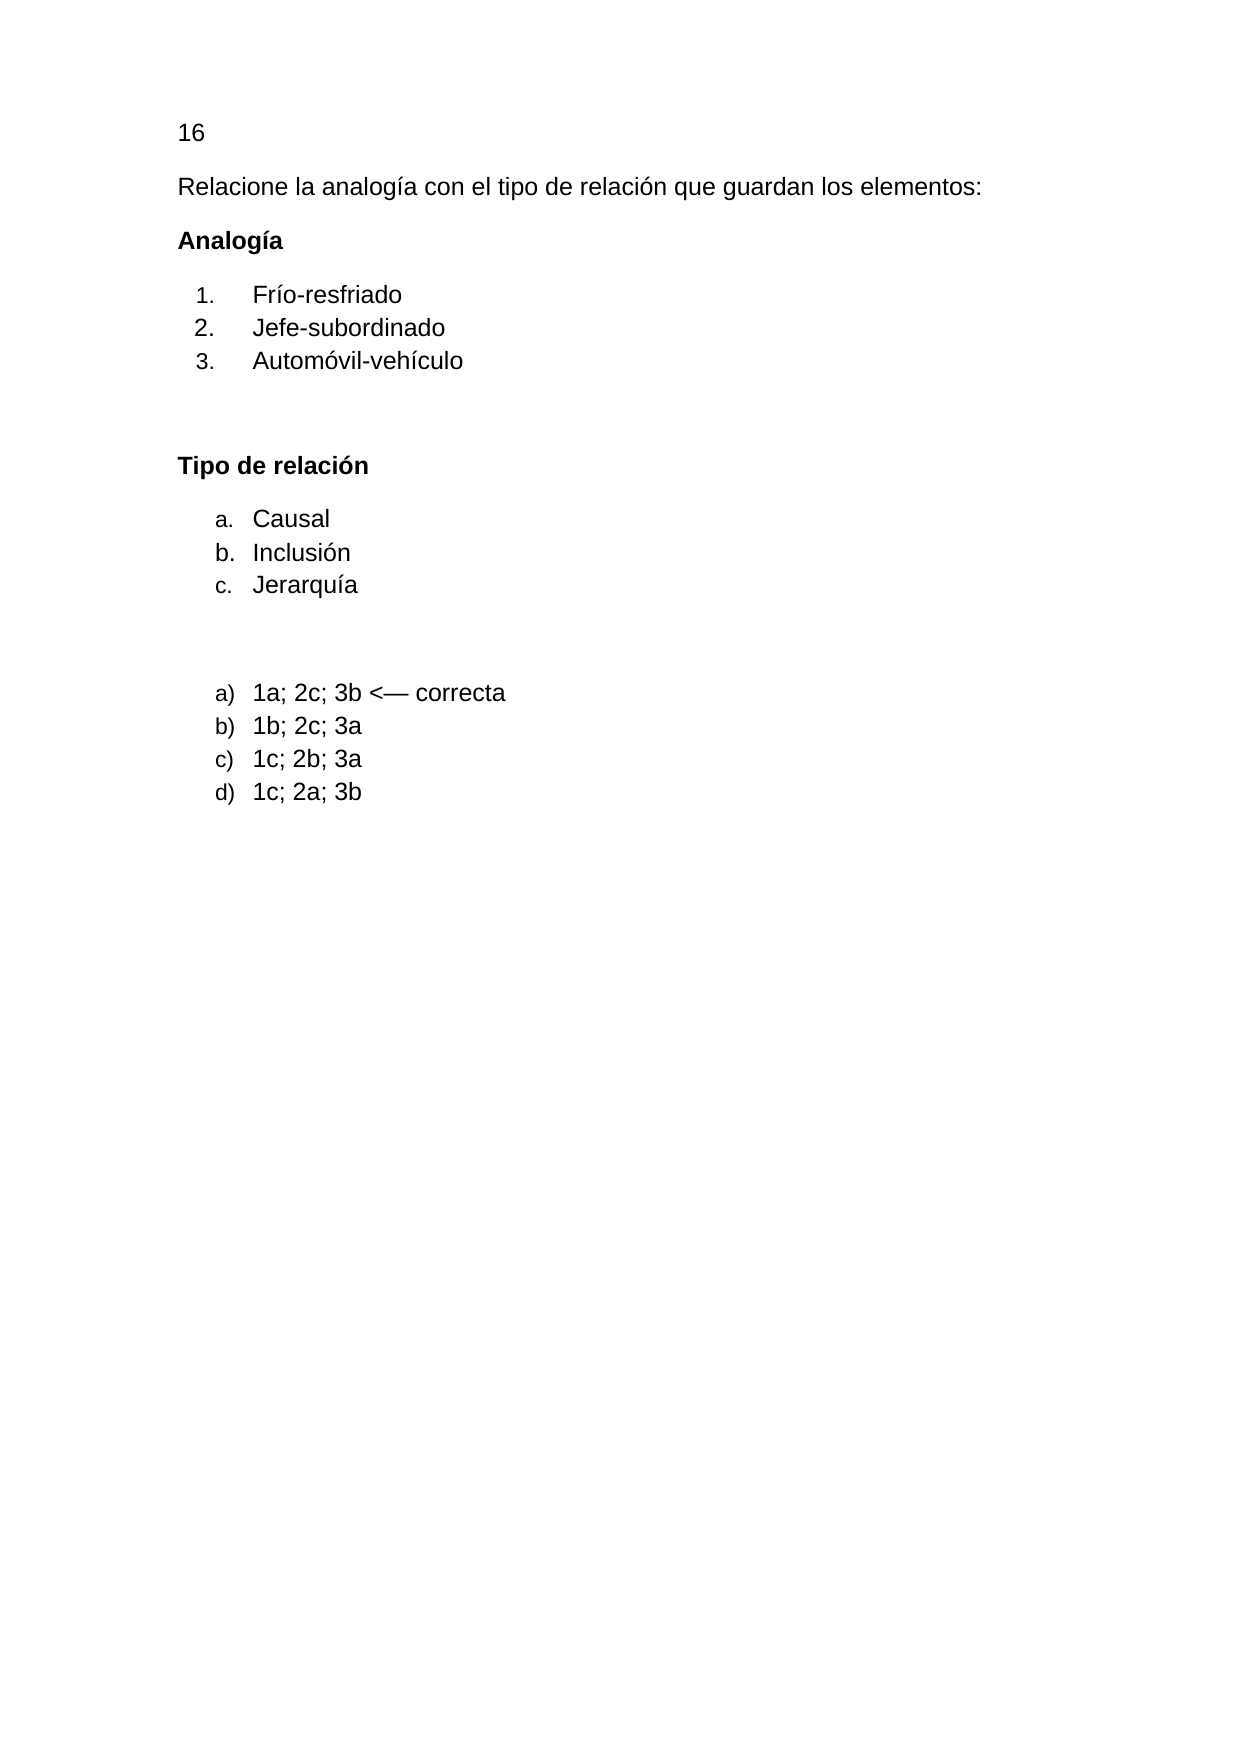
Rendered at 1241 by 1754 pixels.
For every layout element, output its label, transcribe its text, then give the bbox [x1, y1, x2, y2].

text Relacione la analogía con el tipo de relación que guardan los elementos: [177, 172, 1152, 201]
list 1c; 2b; 3a [215, 744, 1152, 773]
list Frío-resfriado [215, 280, 1152, 308]
list 1a; 2c; 3b <— correcta [215, 678, 1152, 707]
text Analogía [177, 226, 1152, 254]
list 1c; 2a; 3b [215, 777, 1152, 806]
text Tipo de relación [177, 451, 1152, 479]
list Automóvil-vehículo [215, 346, 1152, 374]
list Jefe-subordinado [215, 313, 1152, 341]
list 1b; 2c; 3a [215, 711, 1152, 740]
list Causal [215, 504, 1152, 533]
list Inclusión [215, 537, 1152, 566]
text 16 [177, 118, 1152, 147]
list Jerarquía [215, 571, 1152, 599]
